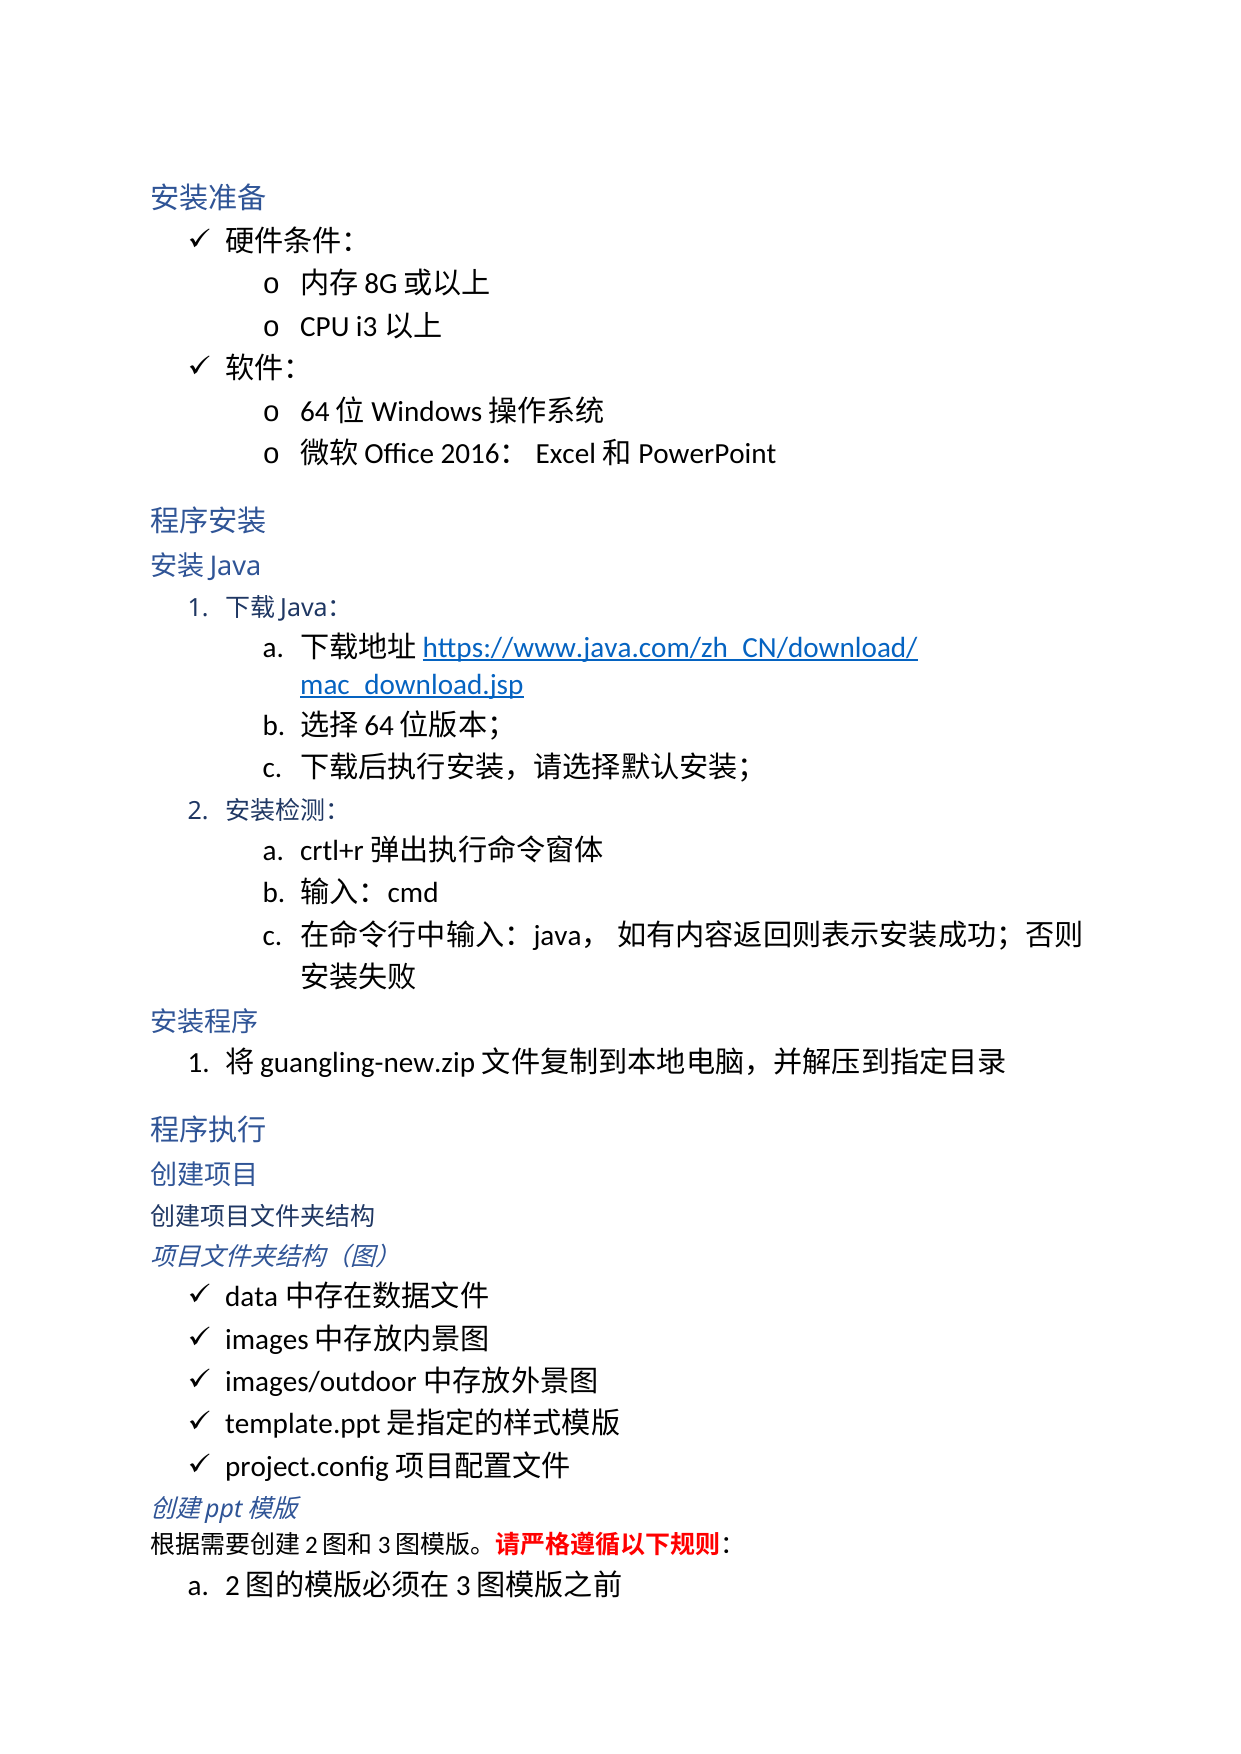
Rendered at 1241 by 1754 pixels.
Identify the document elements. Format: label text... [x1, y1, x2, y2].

subtitle 安装准备 [150, 175, 1090, 217]
list crtl+r 弹出执行命令窗体 [262, 826, 1090, 869]
subtitle 创建项目 [150, 1153, 1090, 1192]
list 在命令行中输入：java， 如有内容返回则表示安装成功；否则安装失败 [262, 911, 1090, 996]
list 输入：cmd [262, 869, 1090, 911]
subtitle 创建ppt模版 [150, 1488, 1090, 1525]
subtitle 安装检测： [187, 790, 1090, 826]
list 2图的模版必须在3图模版之前 [187, 1561, 1090, 1603]
subtitle 安装Java [150, 544, 1090, 583]
list 选择64位版本； [262, 701, 1090, 744]
list template.ppt是指定的样式模版 [187, 1400, 1090, 1442]
subtitle 安装程序 [150, 1000, 1090, 1039]
subtitle 程序执行 [150, 1106, 1090, 1149]
text 根据需要创建2图和3图模版。请严格遵循以下规则： [150, 1525, 1090, 1561]
list 下载地址https://www.java.com/zh_CN/download/mac_download.jsp [262, 623, 1090, 701]
subtitle 下载Java： [187, 587, 1090, 623]
list 软件： [187, 345, 1090, 387]
list 硬件条件： [187, 217, 1090, 259]
list 微软Office 2016： Excel 和 PowerPoint [262, 430, 1090, 472]
list images中存放内景图 [187, 1315, 1090, 1357]
list CPU i3 以上 [262, 302, 1090, 345]
list data 中存在数据文件 [187, 1273, 1090, 1315]
list 将guangling-new.zip 文件复制到本地电脑，并解压到指定目录 [187, 1039, 1090, 1081]
list 下载后执行安装，请选择默认安装； [262, 744, 1090, 786]
list 64位 Windows操作系统 [262, 387, 1090, 430]
list project.config 项目配置文件 [187, 1442, 1090, 1484]
subtitle 程序安装 [150, 497, 1090, 539]
list images/outdoor 中存放外景图 [187, 1357, 1090, 1400]
subtitle 项目文件夹结构（图） [150, 1237, 1090, 1273]
subtitle 创建项目文件夹结构 [150, 1196, 1090, 1232]
list 内存8G或以上 [262, 259, 1090, 302]
